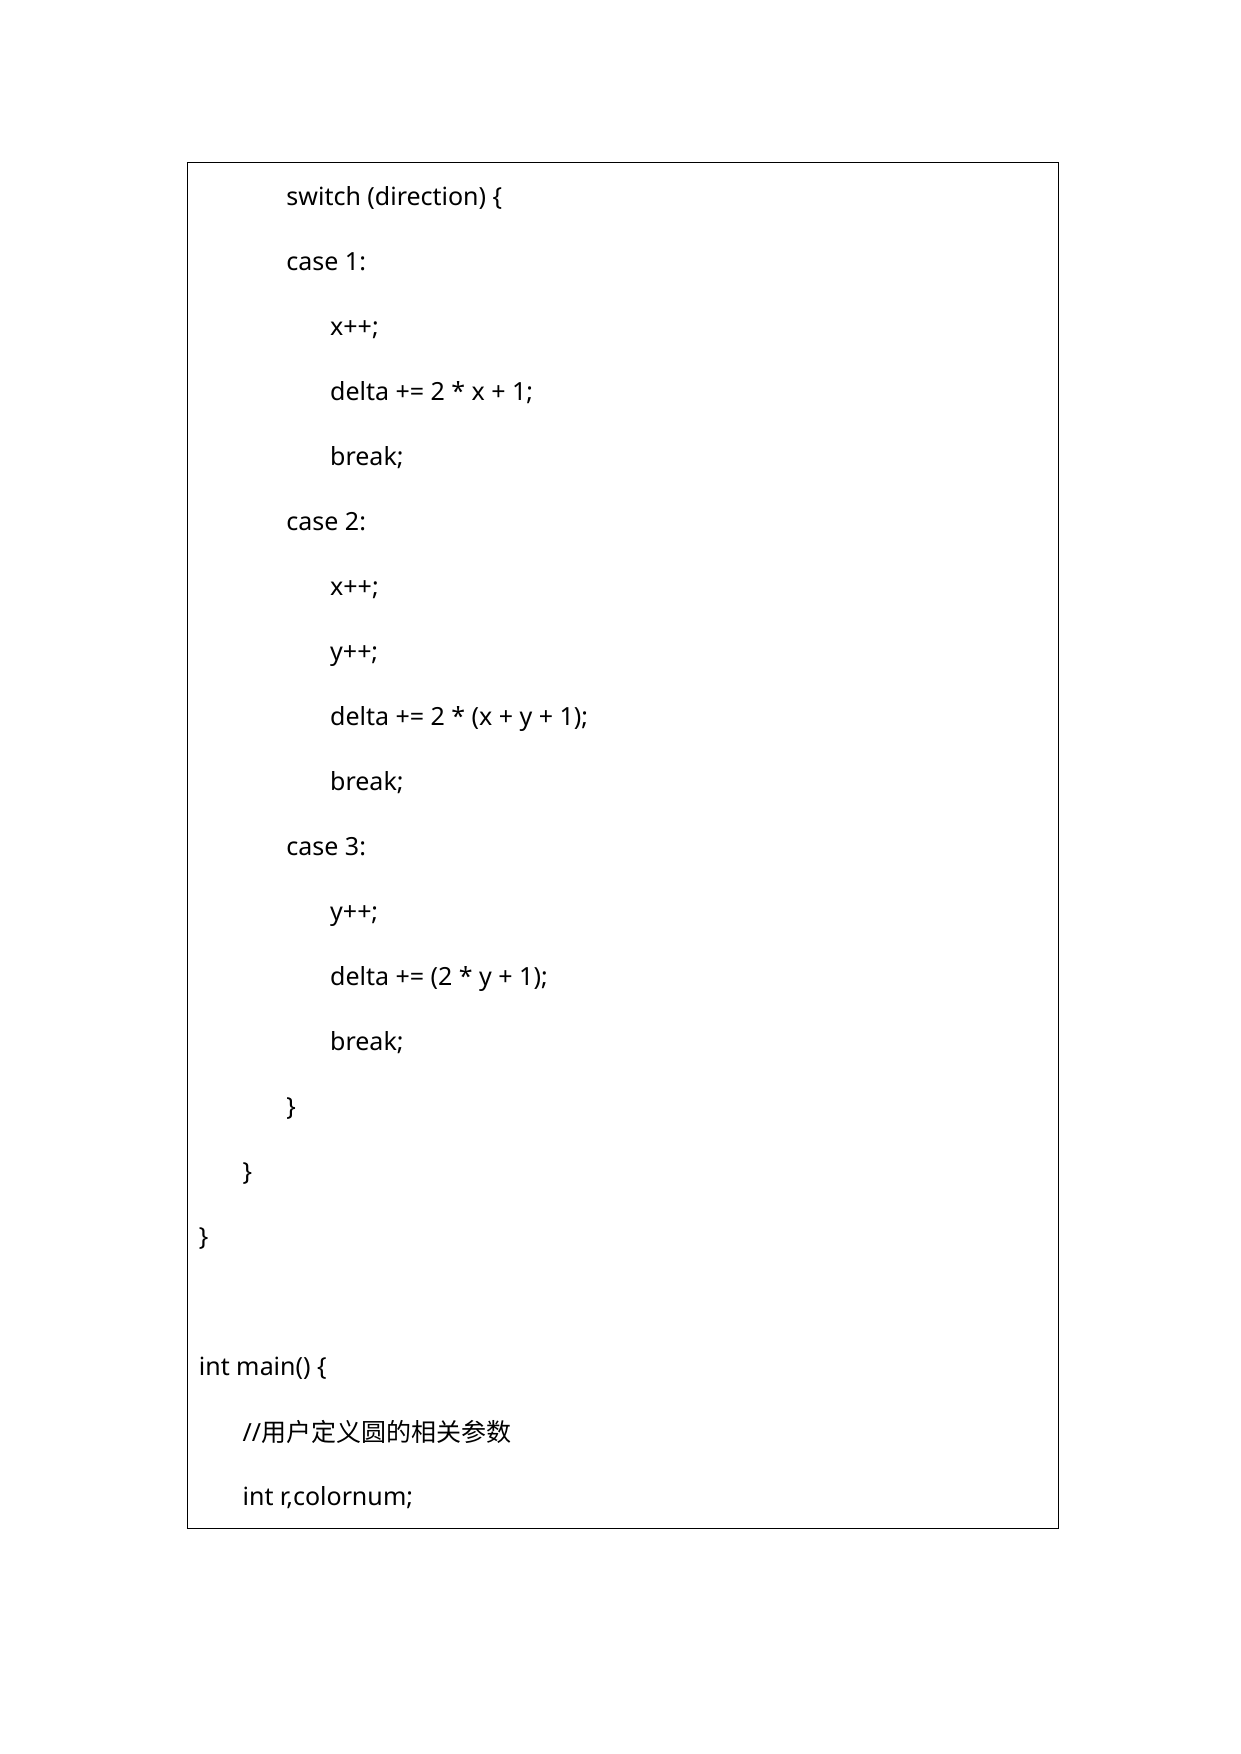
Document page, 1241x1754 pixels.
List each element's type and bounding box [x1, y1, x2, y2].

table_cell [188, 163, 1058, 1528]
